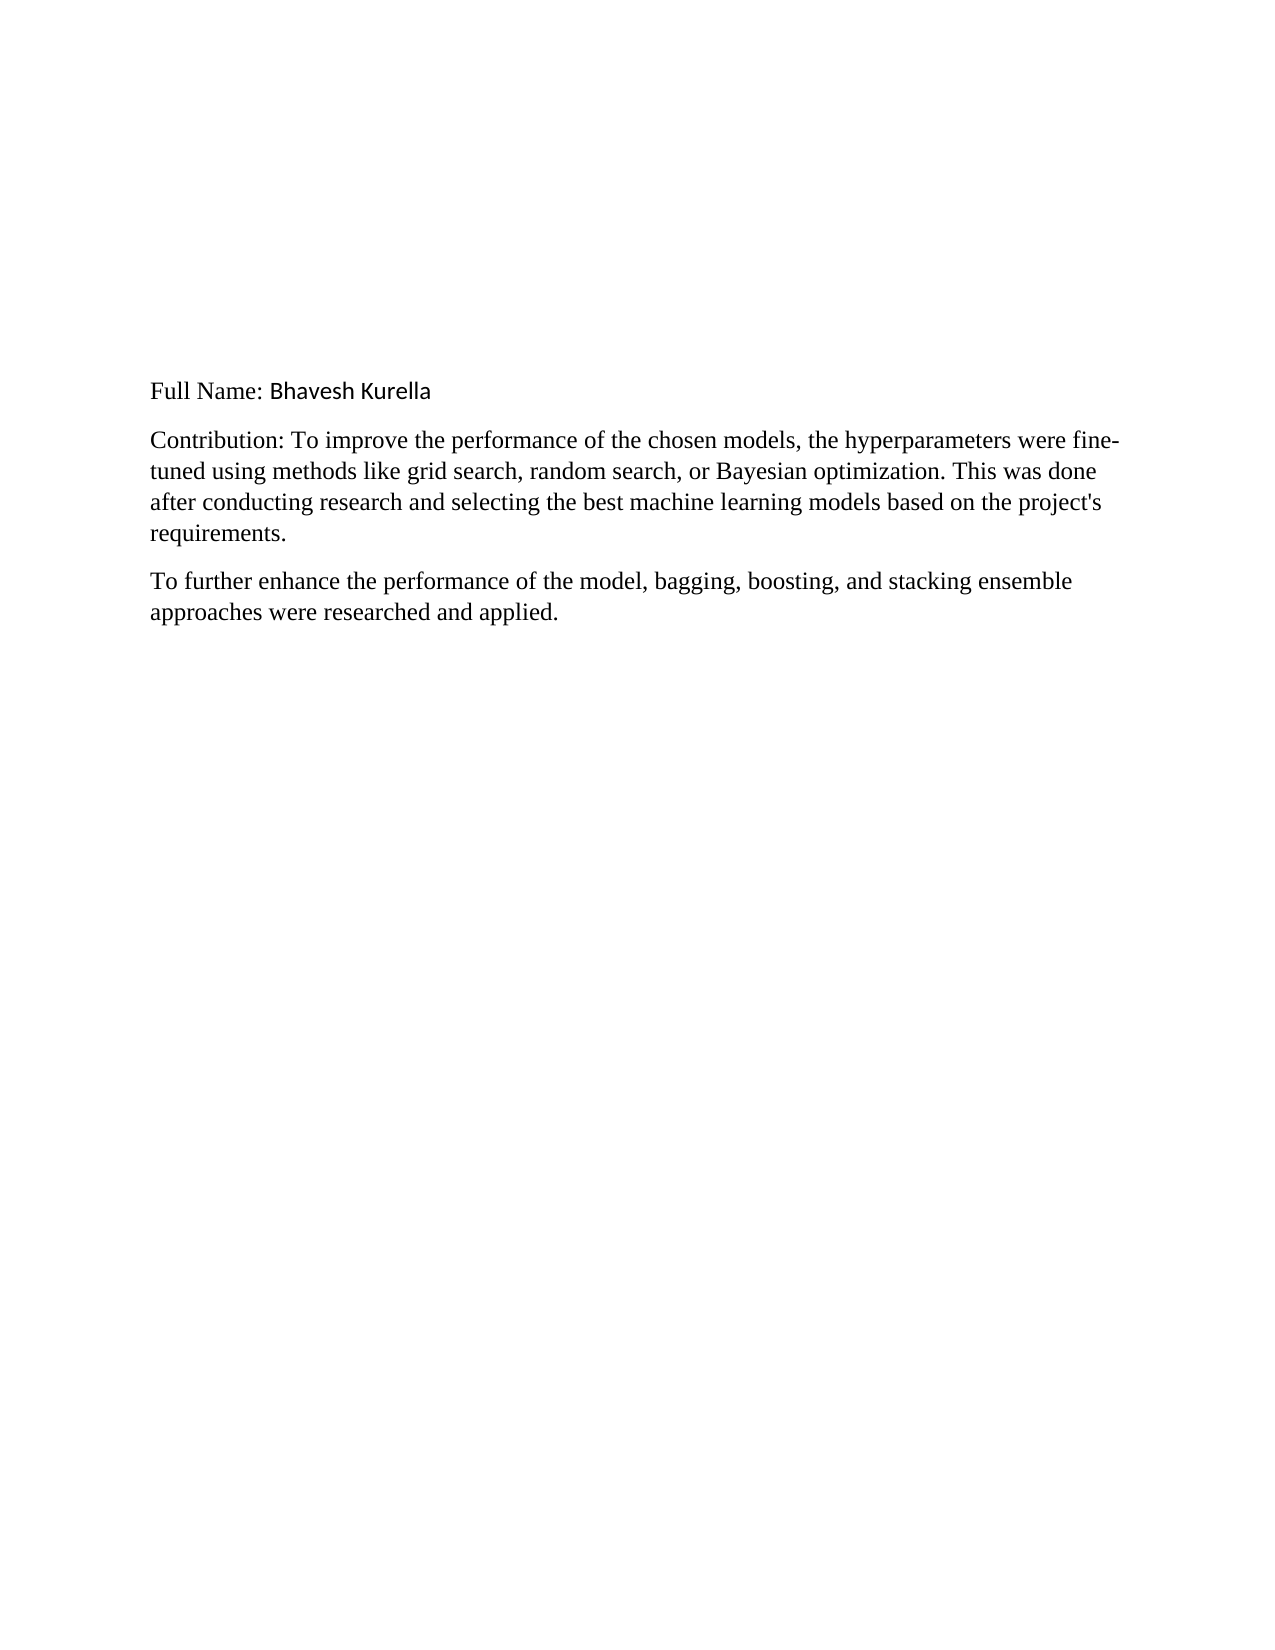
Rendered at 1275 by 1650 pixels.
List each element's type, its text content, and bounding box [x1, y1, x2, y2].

text Full Name: Bhavesh Kurella [150, 376, 1125, 406]
text Contribution: To improve the performance of the chosen models, the hyperparameters were fine-tuned using methods like grid search, random search, or Bayesian optimization. This was done after conducting research and selecting the best machine learning models based on the project's requirements. [150, 425, 1125, 547]
text To further enhance the performance of the model, bagging, boosting, and stacking ensemble approaches were researched and applied. [150, 566, 1125, 626]
